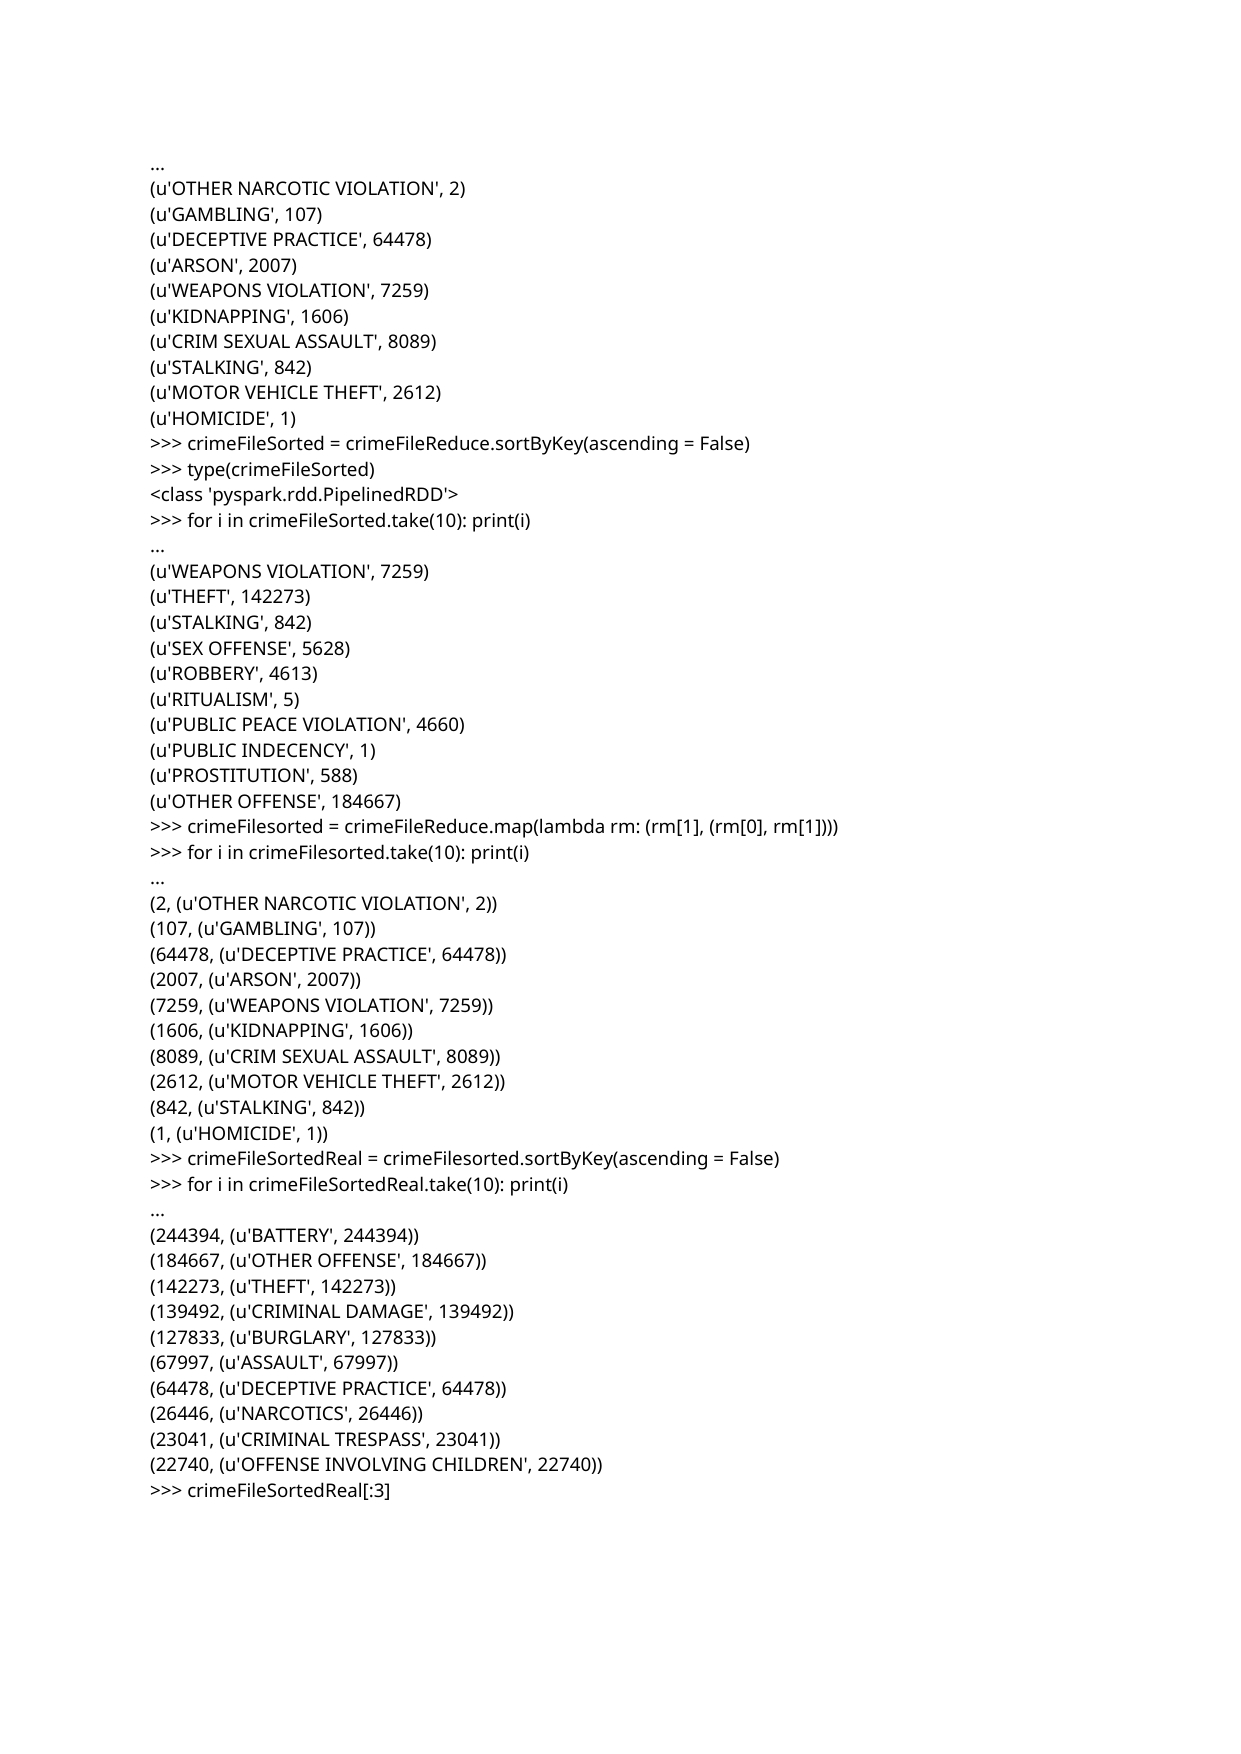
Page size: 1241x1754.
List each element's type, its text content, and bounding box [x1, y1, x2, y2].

text ... [150, 150, 1090, 176]
text (u'STALKING', 842) [150, 609, 1090, 635]
text ... [150, 533, 1090, 558]
text >>> crimeFileSortedReal[:3] [150, 1477, 1090, 1503]
text (7259, (u'WEAPONS VIOLATION', 7259)) [150, 992, 1090, 1018]
text ... [150, 864, 1090, 890]
text (26446, (u'NARCOTICS', 26446)) [150, 1401, 1090, 1426]
text (u'SEX OFFENSE', 5628) [150, 635, 1090, 660]
text (64478, (u'DECEPTIVE PRACTICE', 64478)) [150, 941, 1090, 967]
text (244394, (u'BATTERY', 244394)) [150, 1222, 1090, 1247]
text (2007, (u'ARSON', 2007)) [150, 967, 1090, 992]
text (2612, (u'MOTOR VEHICLE THEFT', 2612)) [150, 1069, 1090, 1094]
text >>> for i in crimeFileSorted.take(10): print(i) [150, 507, 1090, 533]
text (23041, (u'CRIMINAL TRESPASS', 23041)) [150, 1426, 1090, 1452]
text (67997, (u'ASSAULT', 67997)) [150, 1349, 1090, 1375]
text (8089, (u'CRIM SEXUAL ASSAULT', 8089)) [150, 1043, 1090, 1069]
text >>> crimeFileSortedReal = crimeFilesorted.sortByKey(ascending = False) [150, 1145, 1090, 1171]
text ... [150, 1196, 1090, 1222]
text (u'PUBLIC INDECENCY', 1) [150, 737, 1090, 762]
text (u'THEFT', 142273) [150, 584, 1090, 609]
text (842, (u'STALKING', 842)) [150, 1094, 1090, 1120]
text (u'CRIM SEXUAL ASSAULT', 8089) [150, 329, 1090, 354]
text (u'OTHER NARCOTIC VIOLATION', 2) [150, 176, 1090, 201]
text (142273, (u'THEFT', 142273)) [150, 1273, 1090, 1298]
text (u'OTHER OFFENSE', 184667) [150, 788, 1090, 813]
text (u'MOTOR VEHICLE THEFT', 2612) [150, 380, 1090, 405]
text >>> type(crimeFileSorted) [150, 456, 1090, 482]
text <class 'pyspark.rdd.PipelinedRDD'> [150, 482, 1090, 507]
text (1606, (u'KIDNAPPING', 1606)) [150, 1018, 1090, 1043]
text (u'KIDNAPPING', 1606) [150, 303, 1090, 329]
text (u'RITUALISM', 5) [150, 686, 1090, 711]
text (u'WEAPONS VIOLATION', 7259) [150, 278, 1090, 303]
text (u'STALKING', 842) [150, 354, 1090, 380]
text (u'HOMICIDE', 1) [150, 405, 1090, 431]
text >>> crimeFileSorted = crimeFileReduce.sortByKey(ascending = False) [150, 431, 1090, 456]
text >>> for i in crimeFileSortedReal.take(10): print(i) [150, 1171, 1090, 1196]
text (u'DECEPTIVE PRACTICE', 64478) [150, 227, 1090, 252]
text (2, (u'OTHER NARCOTIC VIOLATION', 2)) [150, 890, 1090, 916]
text >>> crimeFilesorted = crimeFileReduce.map(lambda rm: (rm[1], (rm[0], rm[1]))) [150, 813, 1090, 839]
text (184667, (u'OTHER OFFENSE', 184667)) [150, 1247, 1090, 1273]
text (u'ROBBERY', 4613) [150, 660, 1090, 686]
text (u'PROSTITUTION', 588) [150, 762, 1090, 788]
text (1, (u'HOMICIDE', 1)) [150, 1120, 1090, 1145]
text (22740, (u'OFFENSE INVOLVING CHILDREN', 22740)) [150, 1452, 1090, 1477]
text (139492, (u'CRIMINAL DAMAGE', 139492)) [150, 1298, 1090, 1324]
text (107, (u'GAMBLING', 107)) [150, 916, 1090, 941]
text (u'PUBLIC PEACE VIOLATION', 4660) [150, 711, 1090, 737]
text (u'WEAPONS VIOLATION', 7259) [150, 558, 1090, 584]
text >>> for i in crimeFilesorted.take(10): print(i) [150, 839, 1090, 864]
text (u'GAMBLING', 107) [150, 201, 1090, 227]
text (127833, (u'BURGLARY', 127833)) [150, 1324, 1090, 1349]
text (u'ARSON', 2007) [150, 252, 1090, 278]
text (64478, (u'DECEPTIVE PRACTICE', 64478)) [150, 1375, 1090, 1401]
